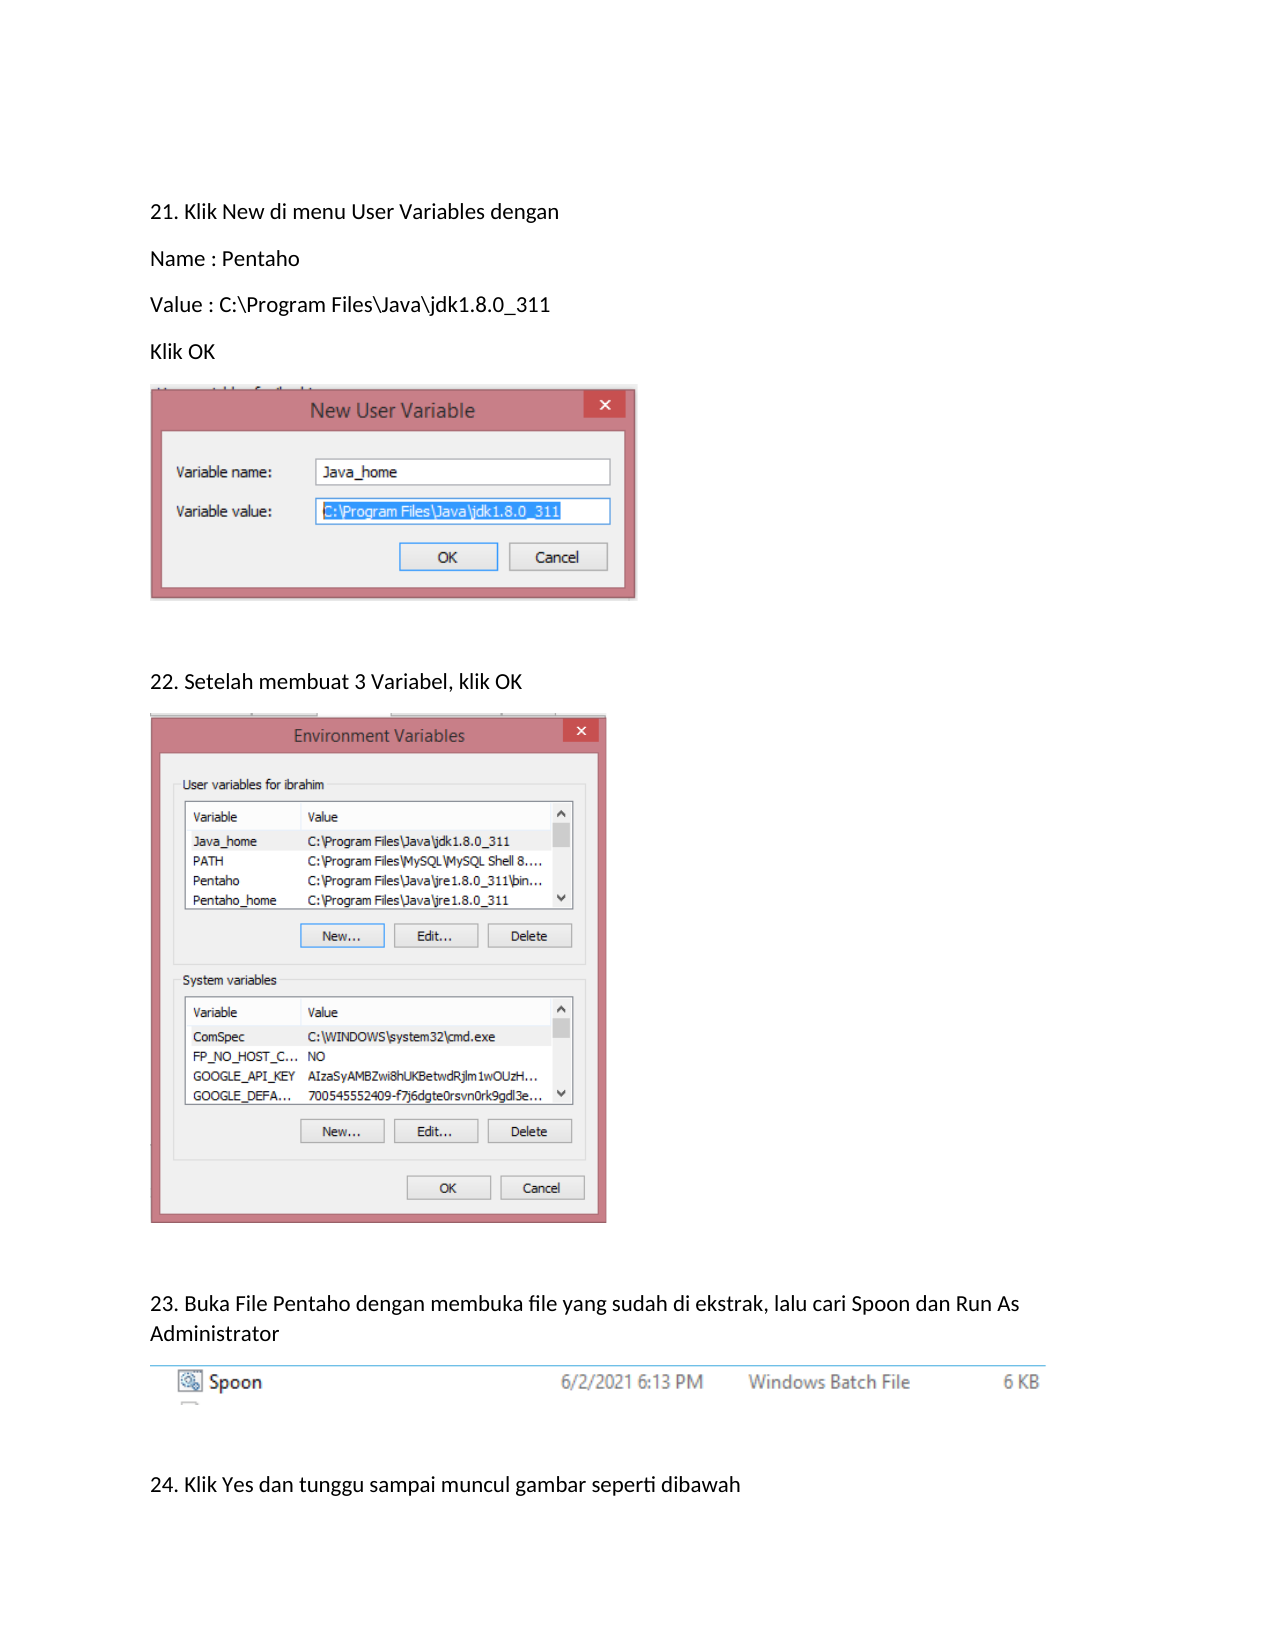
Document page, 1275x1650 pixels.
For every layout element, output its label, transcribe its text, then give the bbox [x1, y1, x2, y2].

picture [150, 384, 638, 601]
text Value : C:\Program Files\Java\jdk1.8.0_311 [150, 291, 1125, 319]
text 21. Klik New di menu User Variables dengan [150, 197, 1125, 225]
picture [150, 713, 607, 1223]
text Klik OK [150, 337, 1125, 366]
text Name : Pentaho [150, 244, 1125, 272]
text 24. Klik Yes dan tunggu sampai muncul gambar seperti dibawah [150, 1471, 1125, 1499]
text 23. Buka File Pentaho dengan membuka file yang sudah di ekstrak, lalu cari Spoon dan Run As Administrator [150, 1289, 1125, 1347]
picture [150, 1365, 1082, 1405]
text 22. Setelah membuat 3 Variabel, klik OK [150, 667, 1125, 695]
